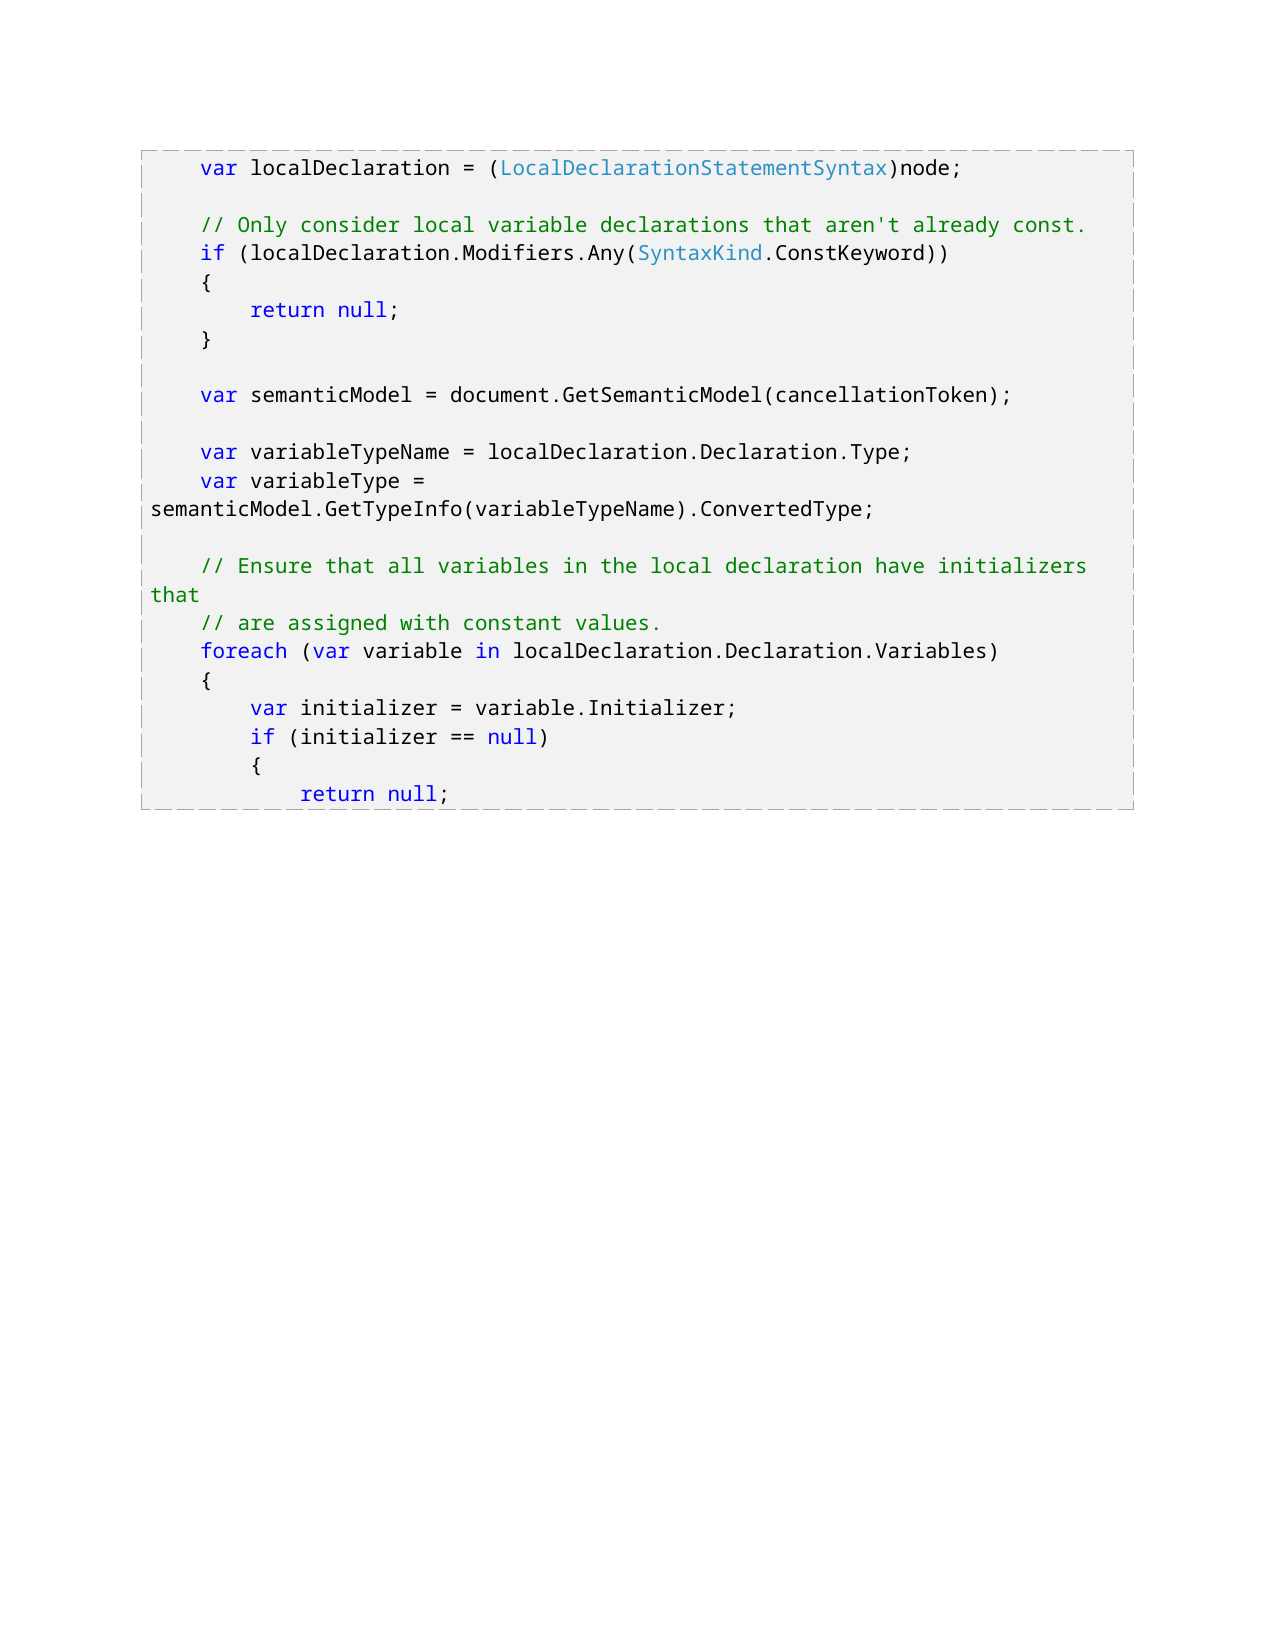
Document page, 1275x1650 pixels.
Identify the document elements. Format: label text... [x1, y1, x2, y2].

text if (initializer == null) [141, 719, 1134, 747]
text var variableType = semanticModel.GetTypeInfo(variableTypeName).ConvertedType; [141, 463, 1134, 520]
text if (localDeclaration.Modifiers.Any(SyntaxKind.ConstKeyword)) [141, 235, 1134, 264]
text { [141, 662, 1134, 690]
text var variableTypeName = localDeclaration.Declaration.Type; [141, 434, 1134, 463]
text var initializer = variable.Initializer; [141, 690, 1134, 719]
text { [141, 264, 1134, 292]
text return null; [141, 776, 1134, 810]
text } [141, 321, 1134, 349]
text foreach (var variable in localDeclaration.Declaration.Variables) [141, 633, 1134, 662]
text // Only consider local variable declarations that aren't already const. [141, 207, 1134, 235]
text var semanticModel = document.GetSemanticModel(cancellationToken); [141, 377, 1134, 406]
text return null; [141, 292, 1134, 321]
text { [141, 747, 1134, 776]
text // are assigned with constant values. [141, 605, 1134, 633]
text // Ensure that all variables in the local declaration have initializers that [141, 548, 1134, 605]
text var localDeclaration = (LocalDeclarationStatementSyntax)node; [141, 150, 1134, 178]
